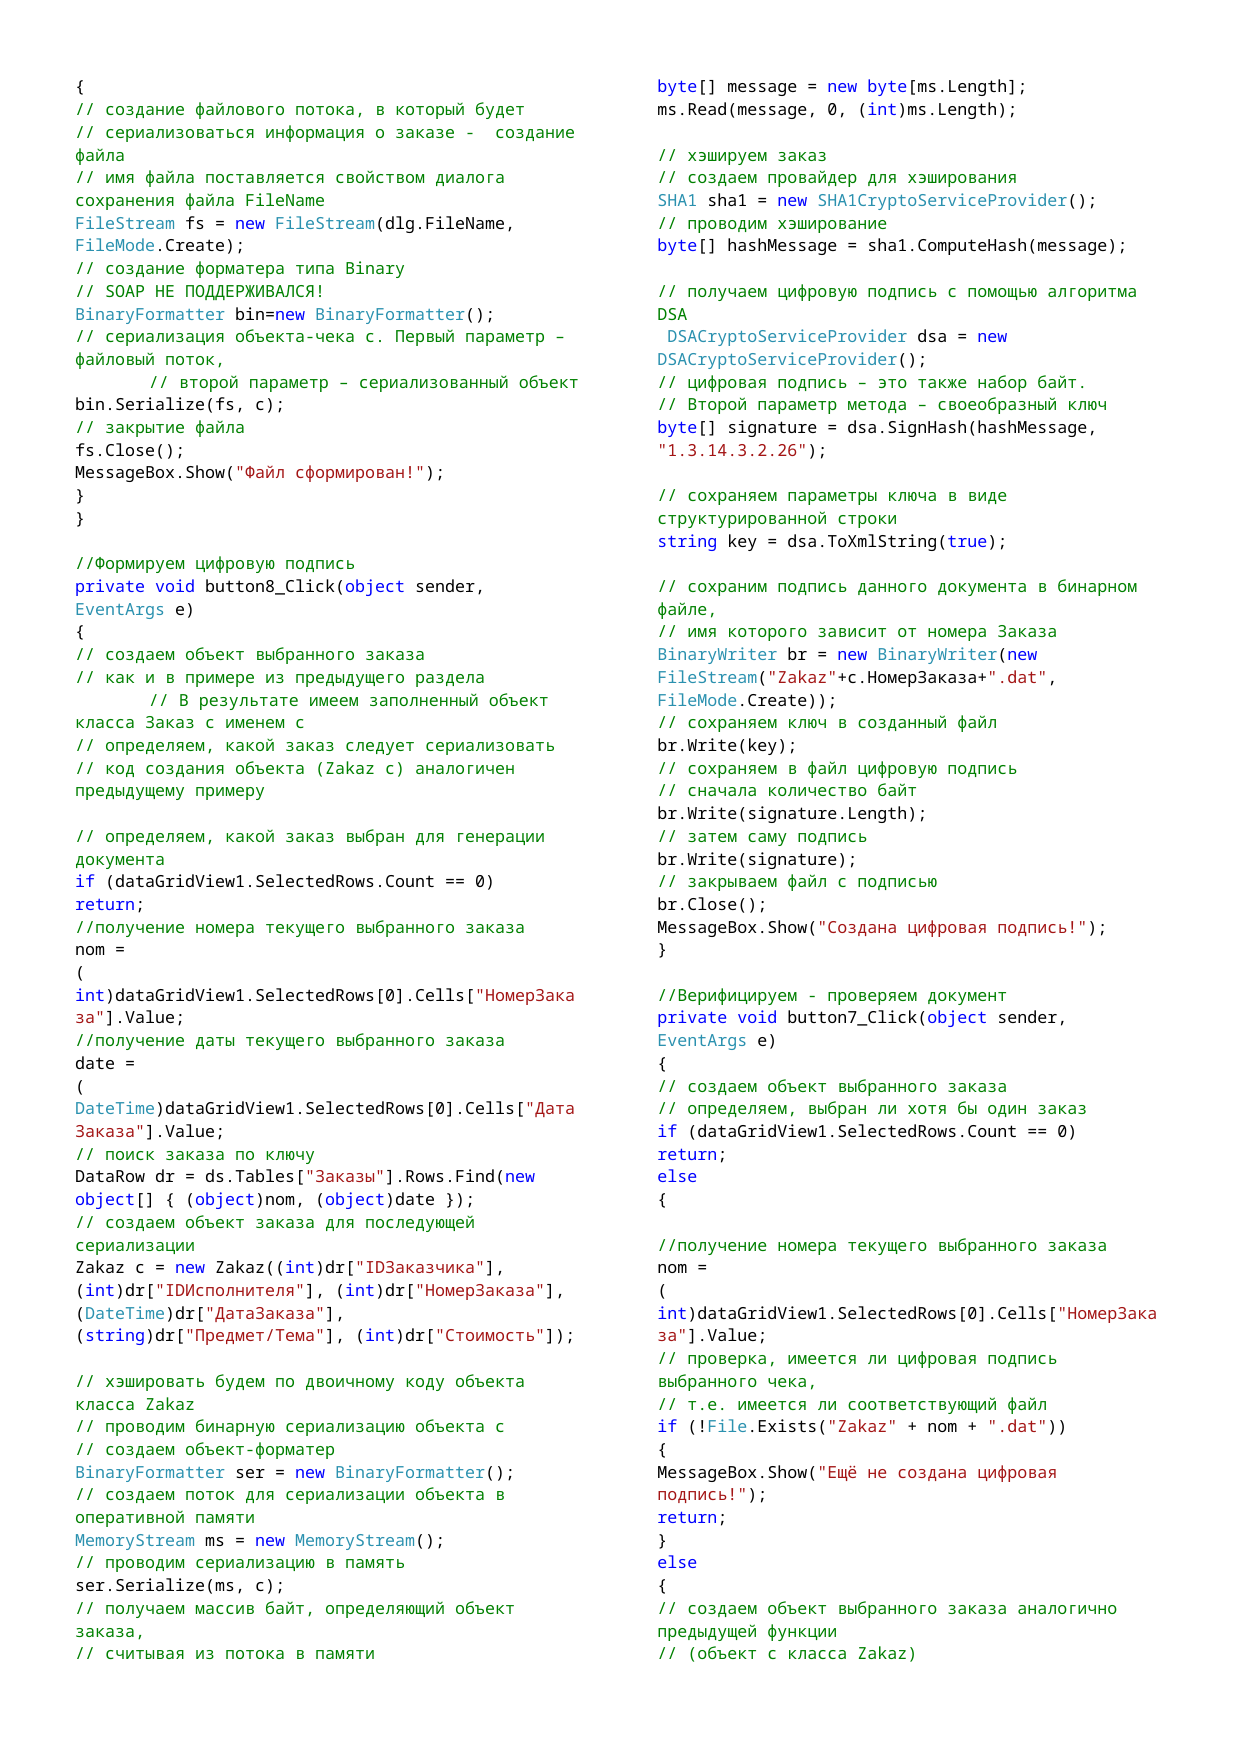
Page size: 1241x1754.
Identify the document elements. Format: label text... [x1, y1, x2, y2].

text date = (DateTime)dataGridView1.SelectedRows[0].Cells["ДатаЗаказа"].Value; [75, 1051, 583, 1142]
text byte[] signature = dsa.SignHash(hashMessage, "1.3.14.3.2.26"); [657, 416, 1165, 461]
text bin.Serialize(fs, c); [75, 393, 583, 416]
text // создаем объект заказа для последующей сериализации [75, 1210, 583, 1256]
text BinaryWriter br = new BinaryWriter(new FileStream("Zakaz"+c.НомерЗаказа+".dat", FileMode.Create)); [657, 643, 1165, 711]
text //получение номера текущего выбранного заказа [657, 1233, 1165, 1256]
text // сначала количество байт [657, 779, 1165, 802]
text // получаем массив байт, определяющий объект заказа, [75, 1596, 583, 1642]
text MemoryStream ms = new MemoryStream(); [75, 1528, 583, 1551]
text // сохраняем параметры ключа в виде структурированной строки [657, 484, 1165, 529]
text //Верифицируем - проверяем документ [657, 983, 1165, 1006]
text // цифровая подпись – это также набор байт. [657, 370, 1165, 393]
text // создание форматера типа Binary [75, 257, 583, 279]
text if (dataGridView1.SelectedRows.Count == 0) [657, 1119, 1165, 1142]
text } [657, 938, 1165, 961]
text SHA1 sha1 = new SHA1CryptoServiceProvider(); [657, 188, 1165, 211]
text MessageBox.Show("Файл сформирован!"); [75, 461, 583, 484]
text // В результате имеем заполненный объект класса Заказ с именем с [75, 688, 583, 733]
text // создаем объект выбранного заказа [75, 643, 583, 665]
text // определяем, выбран ли хотя бы один заказ [657, 1097, 1165, 1119]
text ms.Read(message, 0, (int)ms.Length); [657, 98, 1165, 120]
text // хэшировать будем по двоичному коду объекта класса Zakaz [75, 1369, 583, 1415]
text // т.е. имеется ли соответствующий файл [657, 1392, 1165, 1415]
text ser.Serialize(ms, c); [75, 1574, 583, 1596]
text // поиск заказа по ключу [75, 1142, 583, 1165]
text // проводим хэширование [657, 211, 1165, 234]
text { [657, 1574, 1165, 1596]
text // проводим сериализацию в память [75, 1551, 583, 1574]
text // сериализация объекта-чека c. Первый параметр – файловый поток, [75, 325, 583, 370]
text { [657, 1437, 1165, 1460]
text string key = dsa.ToXmlString(true); [657, 529, 1165, 552]
text br.Write(key); [657, 733, 1165, 756]
text // сохраняем ключ в созданный файл [657, 711, 1165, 733]
text private void button7_Click(object sender, EventArgs e) [657, 1006, 1165, 1051]
text MessageBox.Show("Ещё не создана цифровая подпись!"); [657, 1460, 1165, 1506]
text } [75, 506, 583, 529]
text // сериализоваться информация о заказе - создание файла [75, 120, 583, 166]
text // закрытие файла [75, 416, 583, 438]
text // создание файлового потока, в который будет [75, 98, 583, 120]
text } [75, 484, 583, 506]
text DataRow dr = ds.Tables["Заказы"].Rows.Find(new object[] { (object)nom, (object)date }); [75, 1165, 583, 1210]
text BinaryFormatter bin=new BinaryFormatter(); [75, 302, 583, 325]
text // Второй параметр метода – своеобразный ключ [657, 393, 1165, 416]
text } [657, 1528, 1165, 1551]
text // сохраним подпись данного документа в бинарном файле, [657, 574, 1165, 620]
text // получаем цифровую подпись с помощью алгоритма DSA [657, 279, 1165, 325]
text // проверка, имеется ли цифровая подпись выбранного чека, [657, 1347, 1165, 1392]
text return; [657, 1506, 1165, 1528]
text //получение номера текущего выбранного заказа [75, 915, 583, 938]
text private void button8_Click(object sender, EventArgs e) [75, 574, 583, 620]
text // закрываем файл с подписью [657, 870, 1165, 892]
text nom = (int)dataGridView1.SelectedRows[0].Cells["НомерЗаказа"].Value; [657, 1256, 1165, 1347]
text else [657, 1551, 1165, 1574]
text br.Close(); [657, 892, 1165, 915]
text DSACryptoServiceProvider dsa = new DSACryptoServiceProvider(); [657, 325, 1165, 370]
text // создаем поток для сериализации объекта в оперативной памяти [75, 1483, 583, 1528]
text br.Write(signature); [657, 847, 1165, 870]
text // имя файла поставляется свойством диалога сохранения файла FileName [75, 166, 583, 211]
text BinaryFormatter ser = new BinaryFormatter(); [75, 1460, 583, 1483]
text // считывая из потока в памяти [75, 1642, 583, 1664]
text // создаем провайдер для хэширования [657, 166, 1165, 188]
text byte[] message = new byte[ms.Length]; [657, 75, 1165, 98]
text { [657, 1051, 1165, 1074]
text // определяем, какой заказ следует сериализовать [75, 733, 583, 756]
text if (dataGridView1.SelectedRows.Count == 0) [75, 870, 583, 892]
text // затем саму подпись [657, 824, 1165, 847]
text // создаем объект-форматер [75, 1437, 583, 1460]
text //Формируем цифровую подпись [75, 552, 583, 574]
text // код создания объекта (Zakaz c) аналогичен предыдущему примеру [75, 756, 583, 802]
text // создаем объект выбранного заказа [657, 1074, 1165, 1097]
text FileStream fs = new FileStream(dlg.FileName, FileMode.Create); [75, 211, 583, 257]
text // (объект с класса Zakaz) [657, 1642, 1165, 1664]
text return; [657, 1142, 1165, 1165]
text //получение даты текущего выбранного заказа [75, 1029, 583, 1051]
text if (!File.Exists("Zakaz" + nom + ".dat")) [657, 1415, 1165, 1437]
text // SOAP НЕ ПОДДЕРЖИВАЛСЯ! [75, 279, 583, 302]
text else [657, 1165, 1165, 1188]
text br.Write(signature.Length); [657, 802, 1165, 824]
text return; [75, 892, 583, 915]
text // сохраняем в файл цифровую подпись [657, 756, 1165, 779]
text { [657, 1188, 1165, 1210]
text { [75, 75, 583, 98]
text // имя которого зависит от номера Заказа [657, 620, 1165, 643]
text // проводим бинарную сериализацию объекта c [75, 1415, 583, 1437]
text MessageBox.Show("Создана цифровая подпись!"); [657, 915, 1165, 938]
text // хэшируем заказ [657, 143, 1165, 166]
text // второй параметр – сериализованный объект [75, 370, 583, 393]
text // как и в примере из предыдущего раздела [75, 665, 583, 688]
text byte[] hashMessage = sha1.ComputeHash(message); [657, 234, 1165, 257]
text // создаем объект выбранного заказа аналогично предыдущей функции [657, 1596, 1165, 1642]
text fs.Close(); [75, 438, 583, 461]
text nom = (int)dataGridView1.SelectedRows[0].Cells["НомерЗаказа"].Value; [75, 938, 583, 1029]
text { [75, 620, 583, 643]
text // определяем, какой заказ выбран для генерации документа [75, 824, 583, 870]
